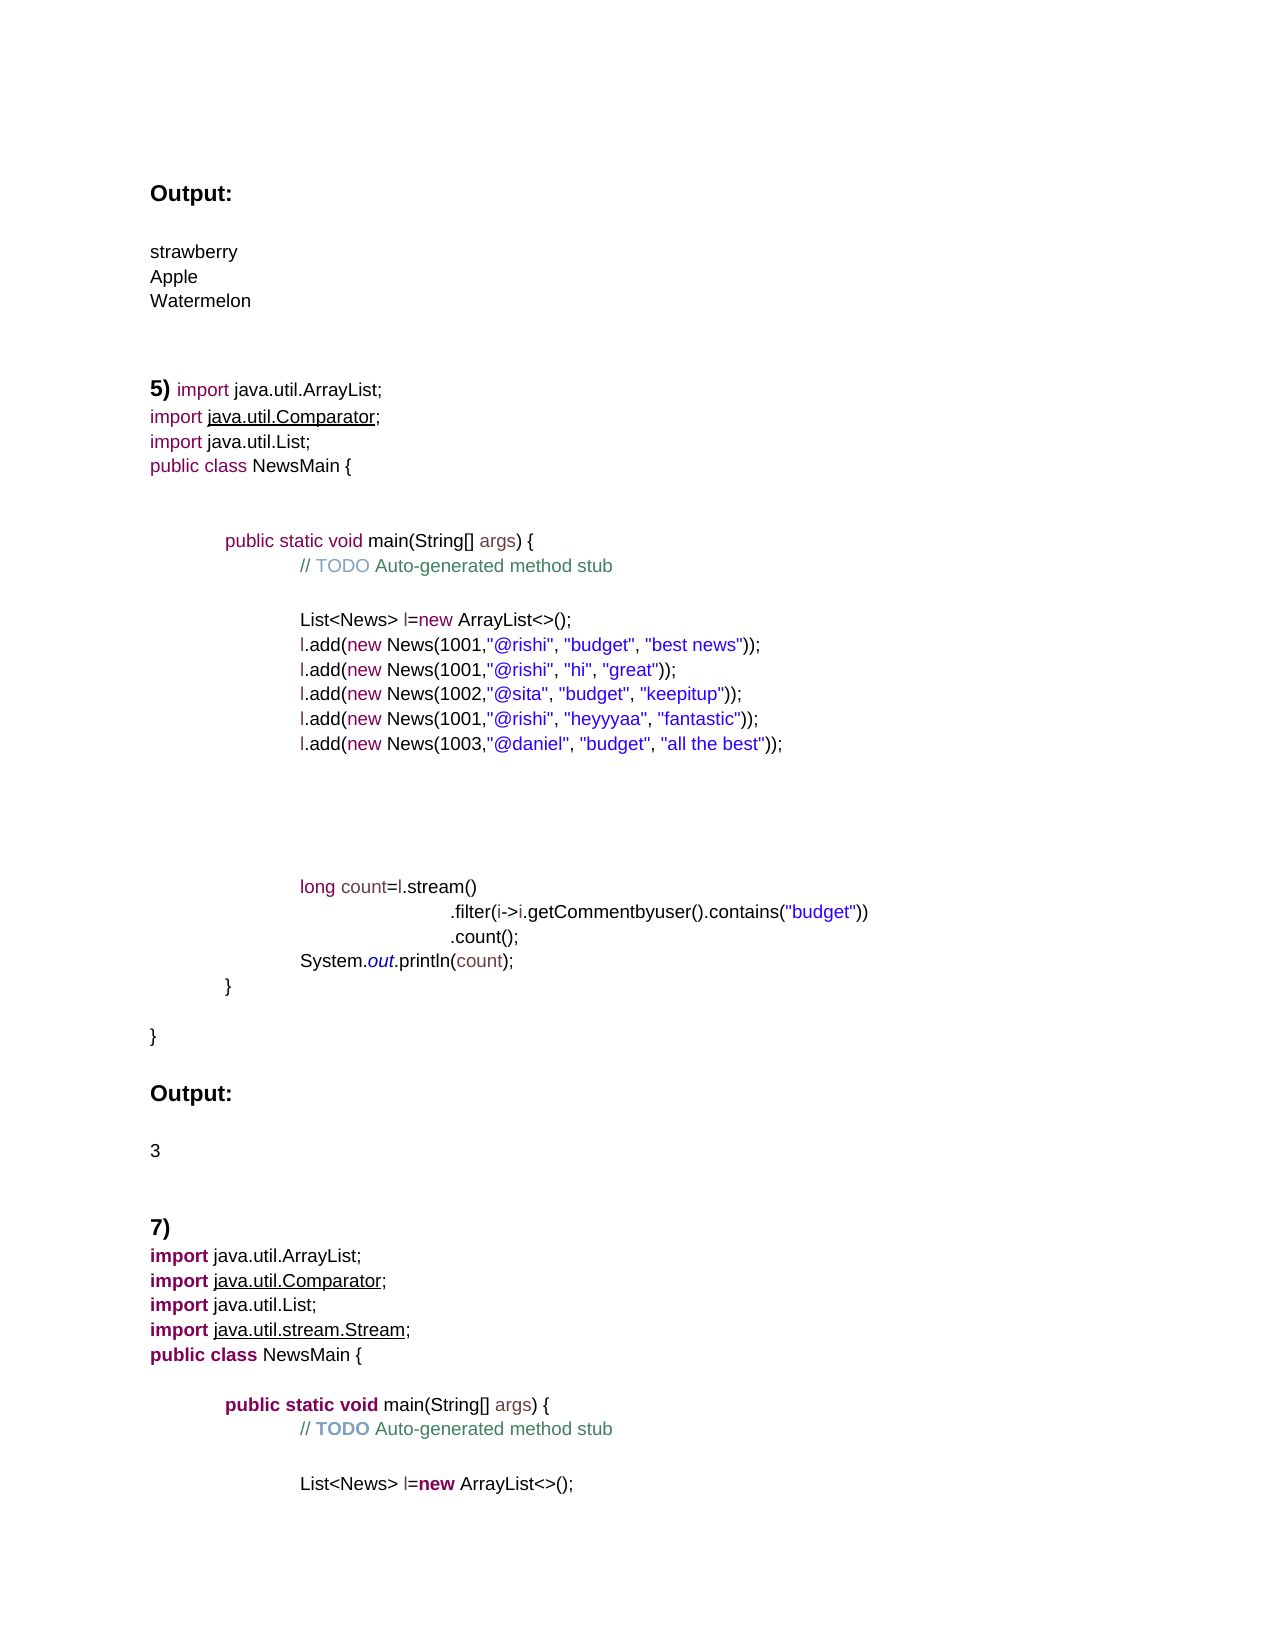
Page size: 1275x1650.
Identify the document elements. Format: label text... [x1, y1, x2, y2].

text import java.util.List; [150, 430, 1125, 452]
text public class NewsMain { [150, 1344, 1125, 1365]
text import java.util.List; [150, 1294, 1125, 1316]
text } [150, 1024, 1125, 1046]
text // TODO Auto-generated method stub [150, 1418, 1125, 1440]
text l.add(new News(1002,"@sita", "budget", "keepitup")); [150, 683, 1125, 705]
text .filter(i->i.getCommentbyuser().contains("budget")) [150, 901, 1125, 922]
text // TODO Auto-generated method stub [150, 554, 1125, 576]
text List<News> l=new ArrayList<>(); [150, 1472, 1125, 1494]
text 7) [150, 1214, 1125, 1241]
text strawberry [150, 241, 1125, 262]
text } [150, 975, 1125, 997]
text l.add(new News(1001,"@rishi", "heyyyaa", "fantastic")); [150, 708, 1125, 729]
text 5) import java.util.ArrayList; [150, 375, 1125, 402]
text public static void main(String[] args) { [150, 529, 1125, 551]
text 3 [150, 1140, 1125, 1162]
text import java.util.ArrayList; [150, 1244, 1125, 1266]
text long count=l.stream() [150, 876, 1125, 897]
text Output: [150, 180, 1125, 207]
text l.add(new News(1001,"@rishi", "hi", "great")); [150, 658, 1125, 680]
text List<News> l=new ArrayList<>(); [150, 609, 1125, 630]
text .count(); [150, 925, 1125, 947]
text l.add(new News(1003,"@daniel", "budget", "all the best")); [150, 733, 1125, 754]
text import java.util.Comparator; [150, 406, 1125, 427]
text import java.util.Comparator; [150, 1269, 1125, 1291]
text Output: [150, 1079, 1125, 1106]
text public static void main(String[] args) { [150, 1393, 1125, 1415]
text public class NewsMain { [150, 455, 1125, 477]
text System.out.println(count); [150, 950, 1125, 972]
text l.add(new News(1001,"@rishi", "budget", "best news")); [150, 633, 1125, 655]
text import java.util.stream.Stream; [150, 1319, 1125, 1341]
text Watermelon [150, 290, 1125, 312]
text Apple [150, 265, 1125, 287]
